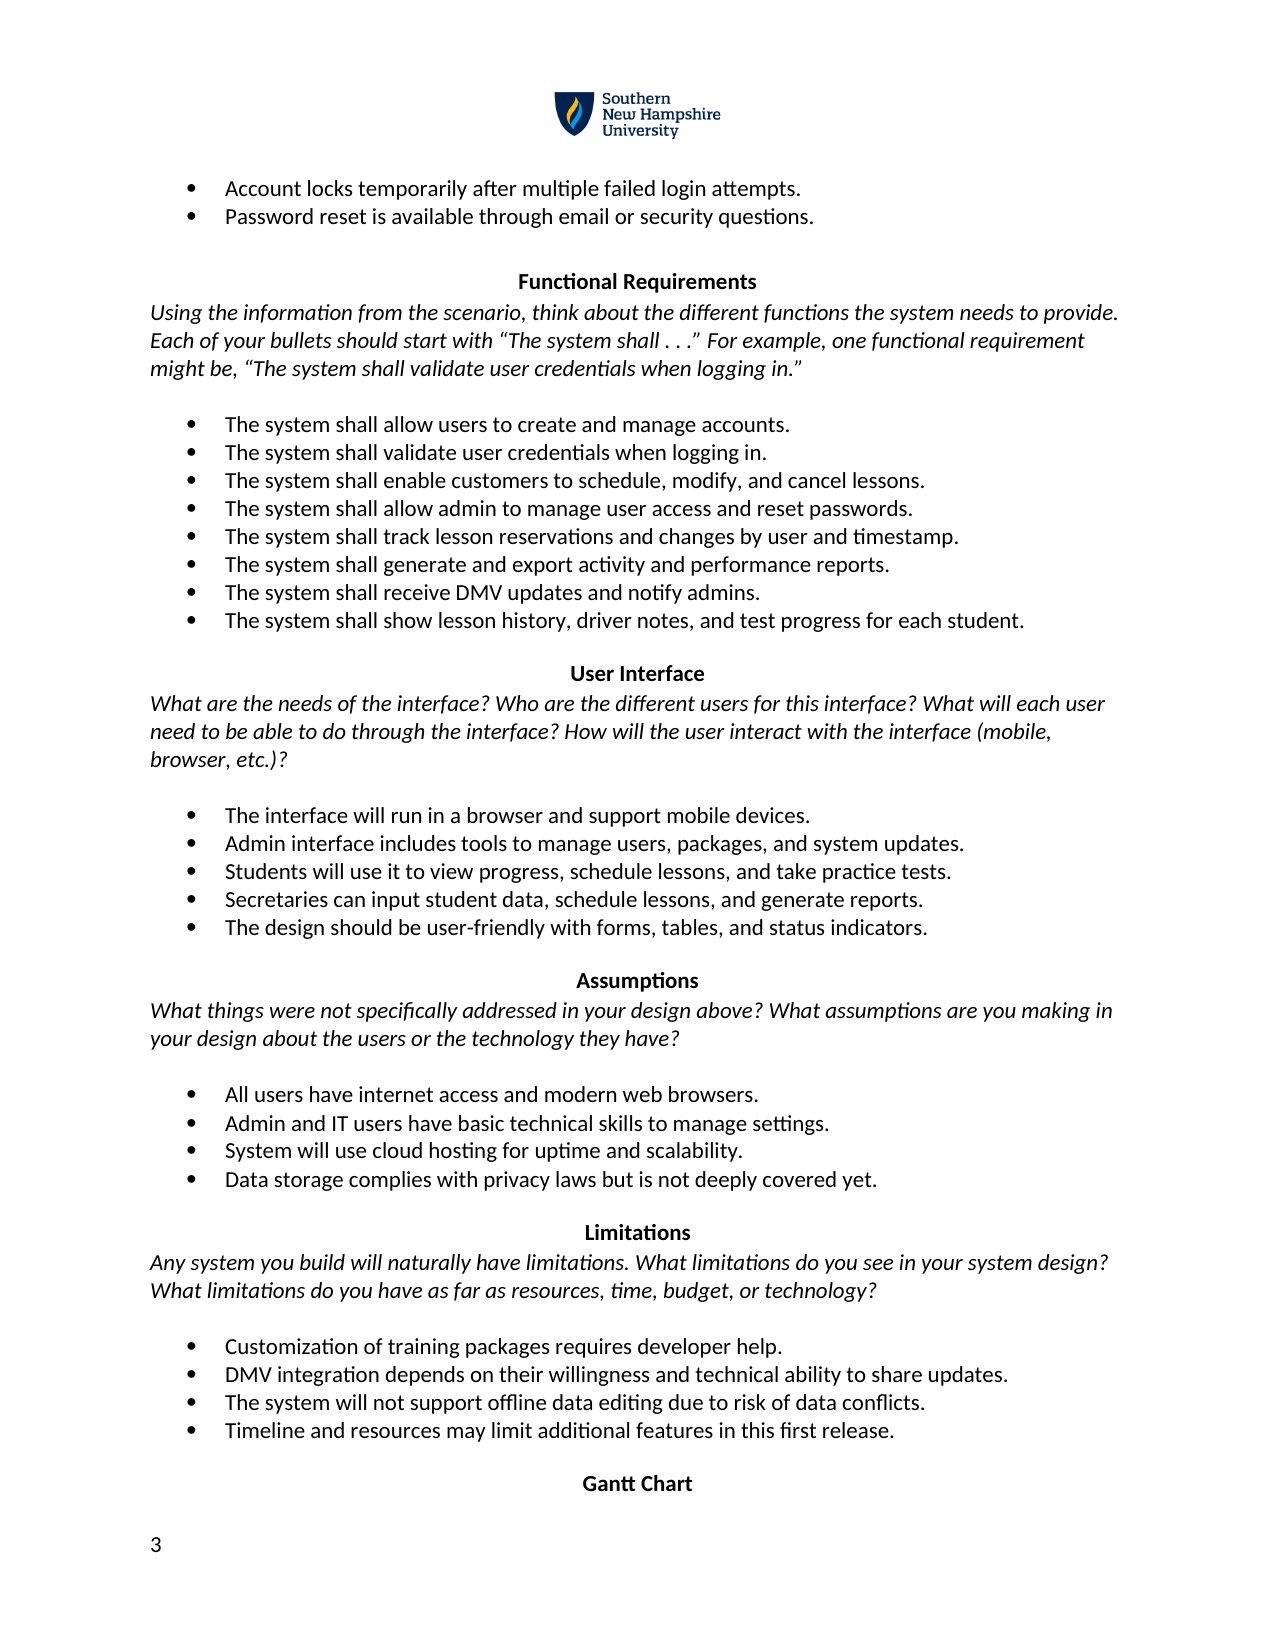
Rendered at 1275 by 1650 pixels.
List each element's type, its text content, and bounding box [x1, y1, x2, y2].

list DMV integration depends on their willingness and technical ability to share updates. [187, 1360, 1125, 1388]
list The system shall validate user credentials when logging in. [187, 438, 1125, 466]
list The system shall allow admin to manage user access and reset passwords. [187, 494, 1125, 522]
list Secretaries can input student data, schedule lessons, and generate reports. [187, 885, 1125, 913]
list Password reset is available through email or security questions. [187, 202, 1125, 230]
list The system shall receive DMV updates and notify admins. [187, 578, 1125, 606]
list Students will use it to view progress, schedule lessons, and take practice tests. [187, 857, 1125, 885]
list System will use cloud hosting for uptime and scalability. [187, 1137, 1125, 1165]
list Timeline and resources may limit additional features in this first release. [187, 1416, 1125, 1444]
list The system shall show lesson history, driver notes, and test progress for each student. [187, 606, 1125, 634]
list Data storage complies with privacy laws but is not deeply covered yet. [187, 1165, 1125, 1193]
list The interface will run in a browser and support mobile devices. [187, 801, 1125, 829]
list Admin interface includes tools to manage users, packages, and system updates. [187, 829, 1125, 857]
picture [546, 75, 729, 154]
text Using the information from the scenario, think about the different functions the system needs to provide. Each of your bullets should start with “The system shall . . .” For example, one functional requirement might be, “The system shall validate user credentials when logging in.” [150, 298, 1125, 382]
list The system will not support offline data editing due to risk of data conflicts. [187, 1388, 1125, 1416]
subtitle Limitations [150, 1218, 1125, 1246]
list The system shall track lesson reservations and changes by user and timestamp. [187, 522, 1125, 550]
list Admin and IT users have basic technical skills to manage settings. [187, 1109, 1125, 1137]
text Any system you build will naturally have limitations. What limitations do you see in your system design? What limitations do you have as far as resources, time, budget, or technology? [150, 1248, 1125, 1304]
subtitle Functional Requirements [150, 267, 1125, 296]
subtitle Assumptions [150, 966, 1125, 994]
list Account locks temporarily after multiple failed login attempts. [187, 174, 1125, 202]
text What things were not specifically addressed in your design above? What assumptions are you making in your design about the users or the technology they have? [150, 997, 1125, 1053]
subtitle User Interface [150, 659, 1125, 687]
list All users have internet access and modern web browsers. [187, 1081, 1125, 1109]
list The system shall generate and export activity and performance reports. [187, 550, 1125, 578]
text What are the needs of the interface? Who are the different users for this interface? What will each user need to be able to do through the interface? How will the user interact with the interface (mobile, browser, etc.)? [150, 689, 1125, 773]
list Customization of training packages requires developer help. [187, 1332, 1125, 1360]
subtitle Gantt Chart [150, 1469, 1125, 1497]
list The system shall allow users to create and manage accounts. [187, 410, 1125, 438]
list The design should be user-friendly with forms, tables, and status indicators. [187, 913, 1125, 941]
list The system shall enable customers to schedule, modify, and cancel lessons. [187, 466, 1125, 494]
